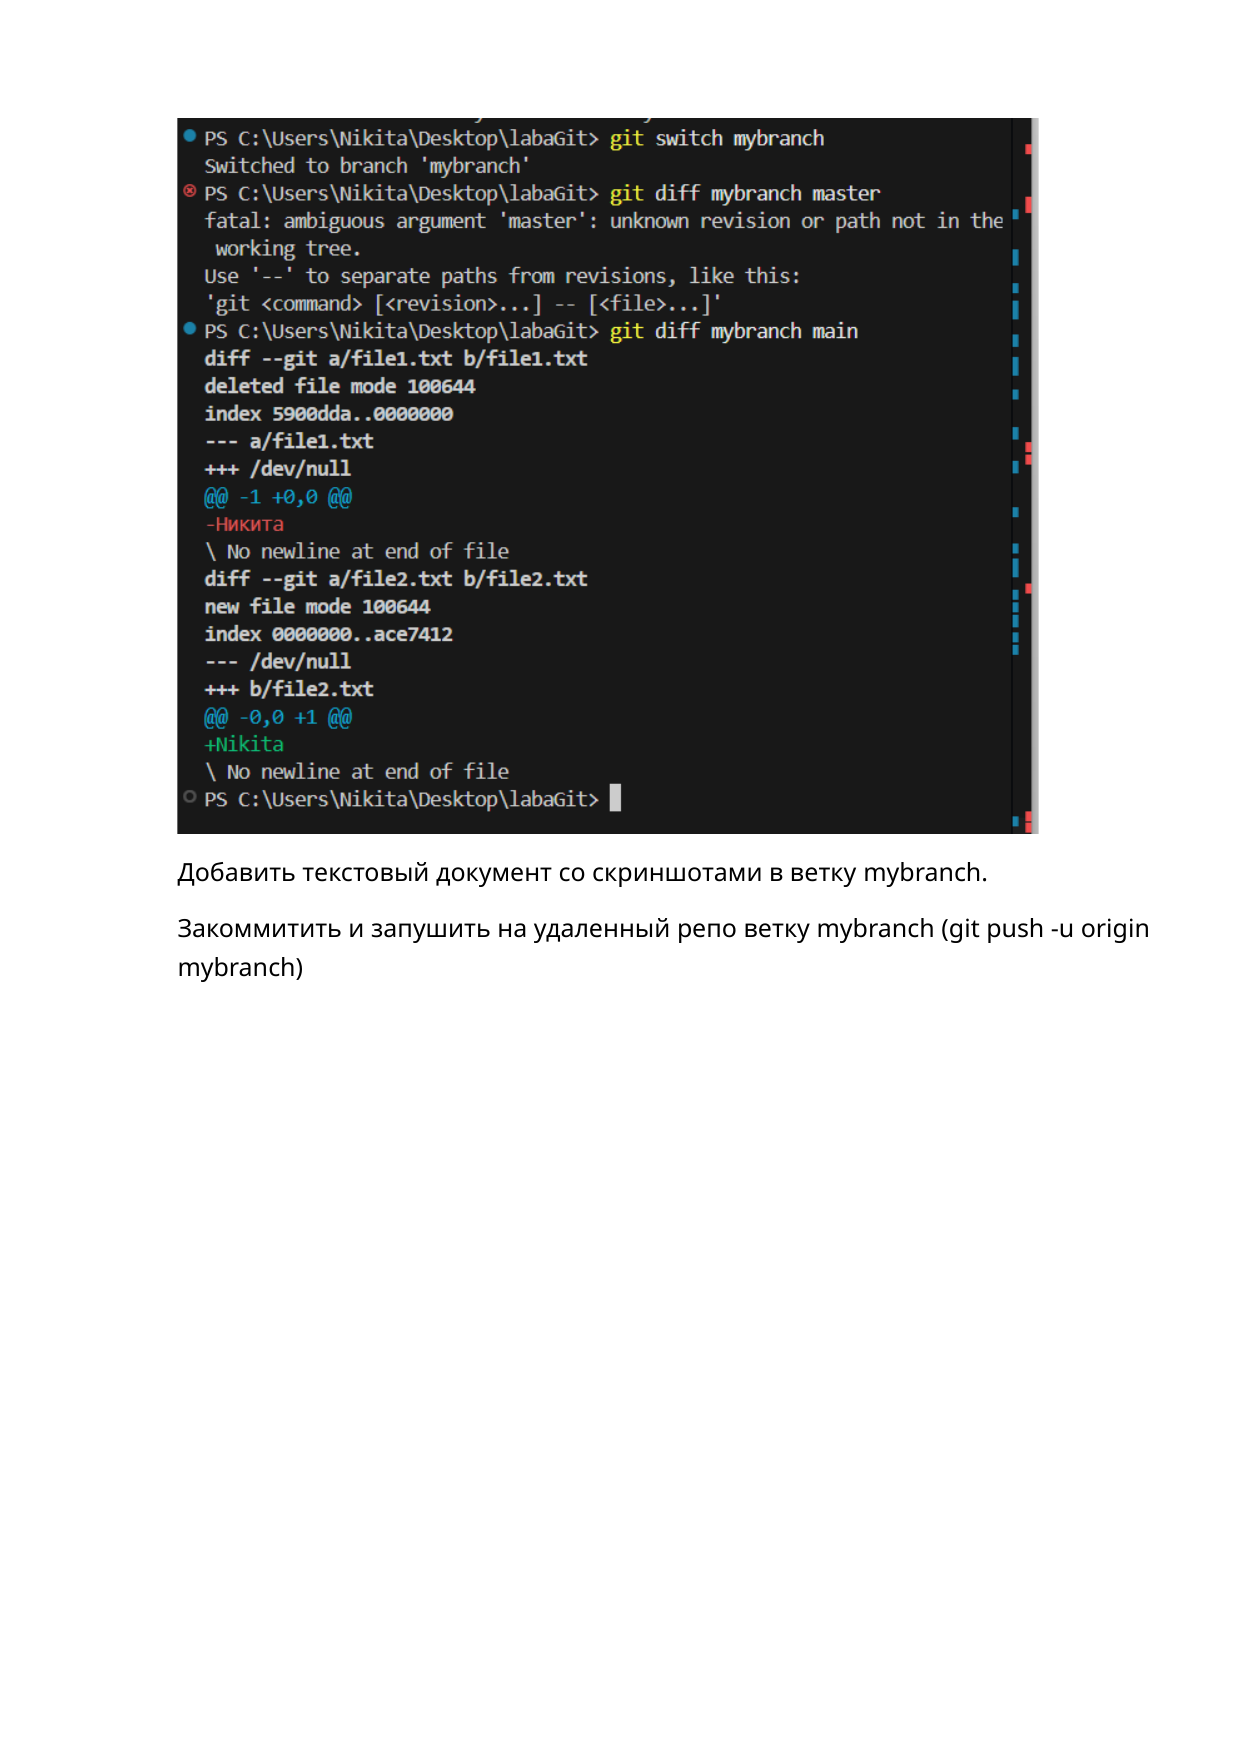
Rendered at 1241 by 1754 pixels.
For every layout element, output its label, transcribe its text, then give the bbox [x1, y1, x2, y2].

picture [177, 118, 1039, 834]
text Добавить текстовый документ со скриншотами в ветку mybranch. [177, 855, 1152, 889]
text Закоммитить и запушить на удаленный репо ветку mybranch (git push -u origin mybranch) [177, 911, 1152, 984]
